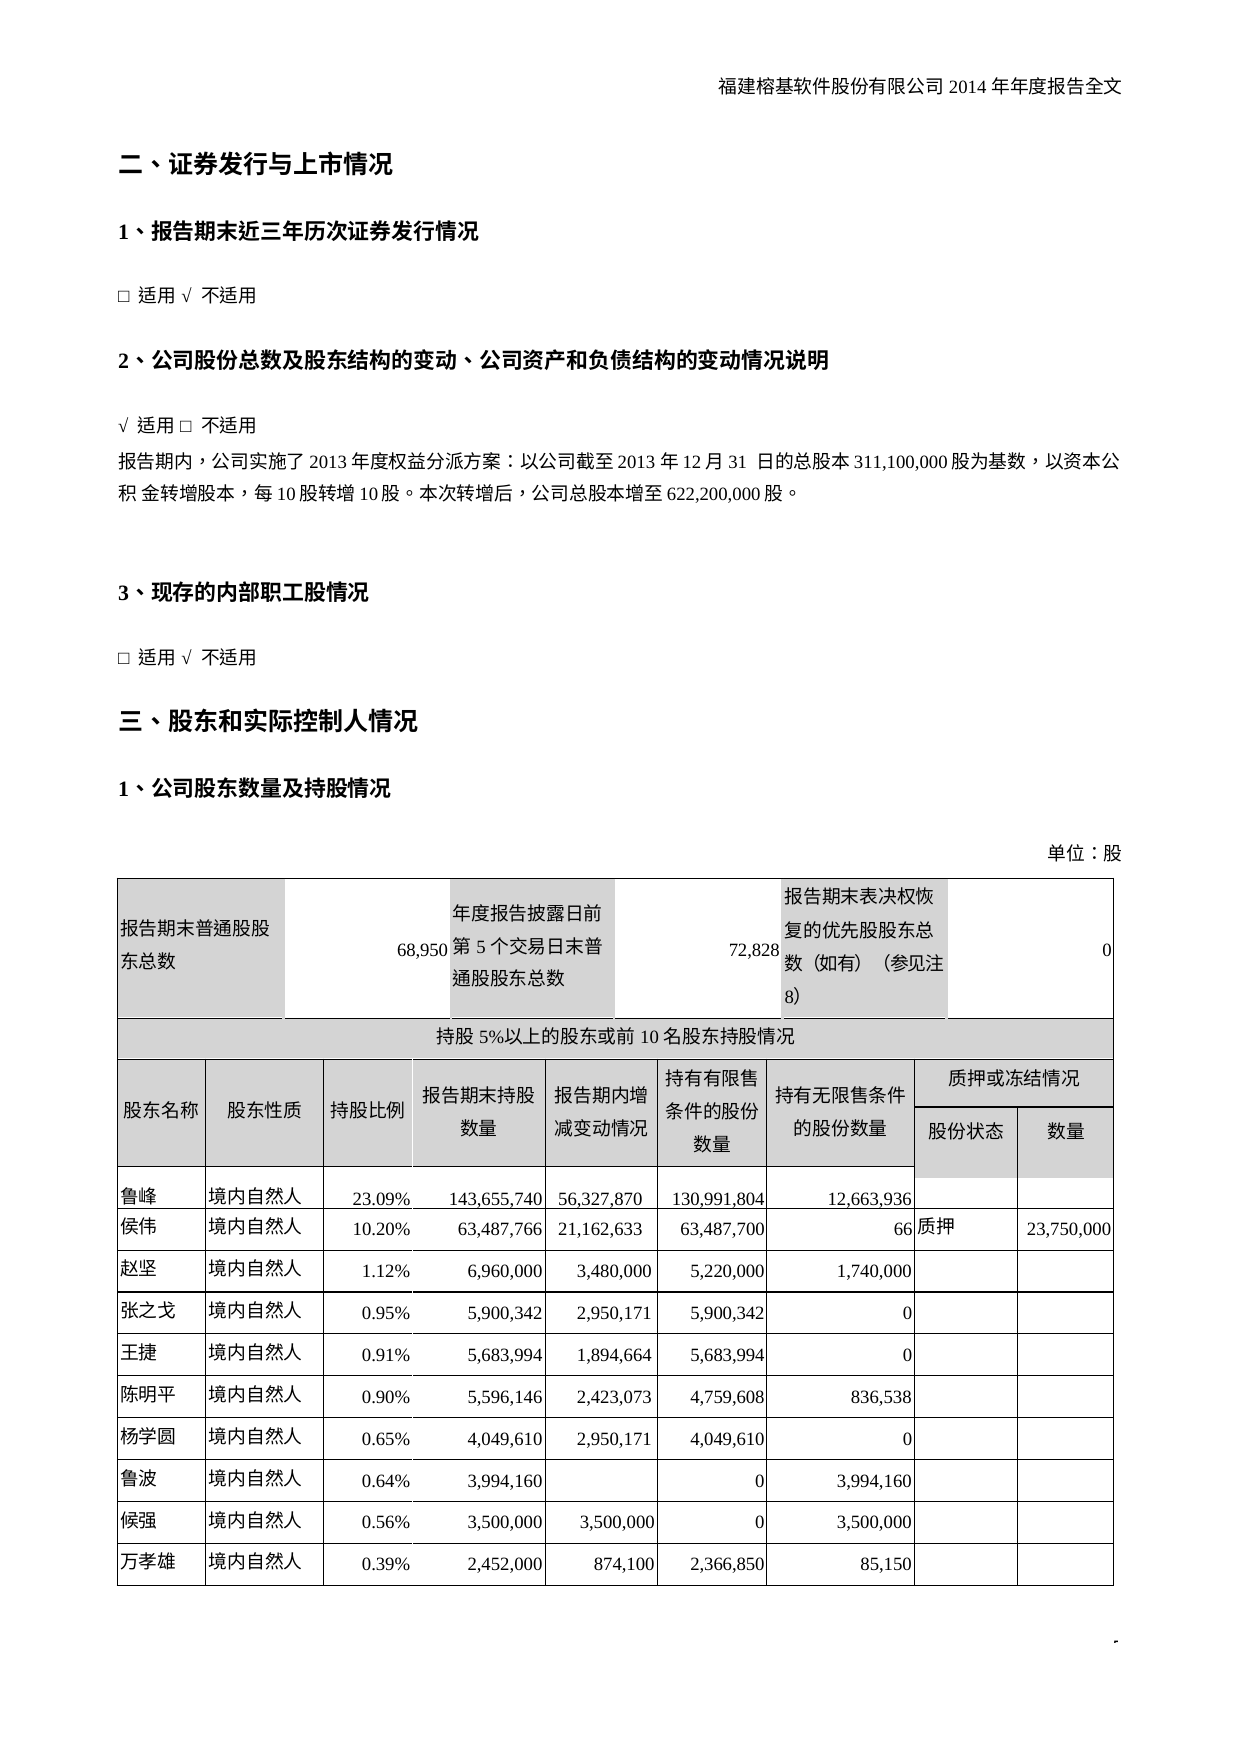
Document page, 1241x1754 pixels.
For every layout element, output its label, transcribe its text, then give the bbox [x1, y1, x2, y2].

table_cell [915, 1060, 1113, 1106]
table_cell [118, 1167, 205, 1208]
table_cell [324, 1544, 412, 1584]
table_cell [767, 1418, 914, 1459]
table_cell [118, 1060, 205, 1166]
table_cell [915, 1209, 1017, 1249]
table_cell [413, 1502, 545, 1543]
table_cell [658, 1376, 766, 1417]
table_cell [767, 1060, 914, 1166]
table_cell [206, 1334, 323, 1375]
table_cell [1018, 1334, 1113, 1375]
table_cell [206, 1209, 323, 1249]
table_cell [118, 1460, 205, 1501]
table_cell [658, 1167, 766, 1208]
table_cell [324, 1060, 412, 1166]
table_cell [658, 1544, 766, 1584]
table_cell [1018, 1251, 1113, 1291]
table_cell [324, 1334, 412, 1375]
text □ 适用 √ 不适用 [118, 644, 1056, 670]
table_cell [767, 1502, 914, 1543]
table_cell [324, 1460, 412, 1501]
text 单位：股 [102, 840, 1122, 866]
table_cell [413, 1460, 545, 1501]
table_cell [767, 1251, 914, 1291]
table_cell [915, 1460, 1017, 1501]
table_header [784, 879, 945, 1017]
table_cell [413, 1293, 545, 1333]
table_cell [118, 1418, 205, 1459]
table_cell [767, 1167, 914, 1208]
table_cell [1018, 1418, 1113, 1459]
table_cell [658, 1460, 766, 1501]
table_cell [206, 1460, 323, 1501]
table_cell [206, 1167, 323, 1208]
subtitle 三、股东和实际控制人情况 [118, 704, 1056, 738]
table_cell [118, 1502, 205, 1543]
subtitle 3、现存的内部职工股情况 [118, 577, 1056, 607]
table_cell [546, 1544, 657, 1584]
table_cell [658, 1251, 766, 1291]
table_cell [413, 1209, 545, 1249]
text □ 适用 √ 不适用 [118, 283, 1056, 308]
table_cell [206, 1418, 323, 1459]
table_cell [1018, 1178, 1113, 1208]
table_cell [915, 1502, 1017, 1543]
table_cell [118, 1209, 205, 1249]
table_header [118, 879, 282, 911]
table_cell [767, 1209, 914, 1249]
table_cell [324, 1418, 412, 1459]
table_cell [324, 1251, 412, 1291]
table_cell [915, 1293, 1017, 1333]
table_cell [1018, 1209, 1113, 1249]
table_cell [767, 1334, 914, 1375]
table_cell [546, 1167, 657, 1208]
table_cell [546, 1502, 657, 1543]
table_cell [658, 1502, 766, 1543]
subtitle 1、报告期末近三年历次证券发行情况 [118, 216, 1056, 246]
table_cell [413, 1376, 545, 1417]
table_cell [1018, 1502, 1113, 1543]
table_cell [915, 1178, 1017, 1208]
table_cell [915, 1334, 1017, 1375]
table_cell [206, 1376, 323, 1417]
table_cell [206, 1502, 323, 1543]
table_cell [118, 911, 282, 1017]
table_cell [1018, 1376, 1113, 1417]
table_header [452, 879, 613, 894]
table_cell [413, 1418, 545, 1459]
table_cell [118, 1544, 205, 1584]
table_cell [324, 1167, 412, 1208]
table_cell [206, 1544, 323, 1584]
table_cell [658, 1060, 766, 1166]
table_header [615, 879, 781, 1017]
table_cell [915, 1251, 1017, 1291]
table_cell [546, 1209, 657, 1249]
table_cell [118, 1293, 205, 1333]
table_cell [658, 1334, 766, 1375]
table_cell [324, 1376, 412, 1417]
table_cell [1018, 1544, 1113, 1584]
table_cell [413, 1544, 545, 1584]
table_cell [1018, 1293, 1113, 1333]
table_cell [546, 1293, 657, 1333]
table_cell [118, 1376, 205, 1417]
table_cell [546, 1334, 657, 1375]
subtitle 2、公司股份总数及股东结构的变动、公司资产和负债结构的变动情况说明 [118, 345, 1056, 375]
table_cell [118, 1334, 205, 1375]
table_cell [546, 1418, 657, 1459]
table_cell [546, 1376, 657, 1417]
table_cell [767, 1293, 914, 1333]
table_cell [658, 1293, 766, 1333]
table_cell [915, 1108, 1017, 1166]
subtitle 二、证券发行与上市情况 [118, 147, 1056, 181]
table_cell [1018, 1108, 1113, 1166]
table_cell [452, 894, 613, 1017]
subtitle 1、公司股东数量及持股情况 [118, 773, 1056, 803]
text 报告期内，公司实施了2013 年度权益分派方案：以公司截至2013 年12 月31 日的总股本311,100,000股为基数，以资本公积 金转增股本，每10股转增10股。本次转增后，公司总股本增至622,200,000股。 [118, 448, 1123, 506]
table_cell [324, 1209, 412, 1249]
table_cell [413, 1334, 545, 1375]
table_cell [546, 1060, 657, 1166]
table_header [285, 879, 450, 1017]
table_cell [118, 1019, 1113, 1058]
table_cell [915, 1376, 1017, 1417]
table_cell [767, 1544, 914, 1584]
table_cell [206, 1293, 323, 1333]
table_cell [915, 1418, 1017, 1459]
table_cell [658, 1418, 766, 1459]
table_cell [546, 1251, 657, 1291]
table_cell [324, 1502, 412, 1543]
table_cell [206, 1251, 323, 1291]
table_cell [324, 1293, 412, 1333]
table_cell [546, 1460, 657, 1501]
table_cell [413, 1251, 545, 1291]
text √ 适用 □ 不适用 [118, 412, 1056, 438]
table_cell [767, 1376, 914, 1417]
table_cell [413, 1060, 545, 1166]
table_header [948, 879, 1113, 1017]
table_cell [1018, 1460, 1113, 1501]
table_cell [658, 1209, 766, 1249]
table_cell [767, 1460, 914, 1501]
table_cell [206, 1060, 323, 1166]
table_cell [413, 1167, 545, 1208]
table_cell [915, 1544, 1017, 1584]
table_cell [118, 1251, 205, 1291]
